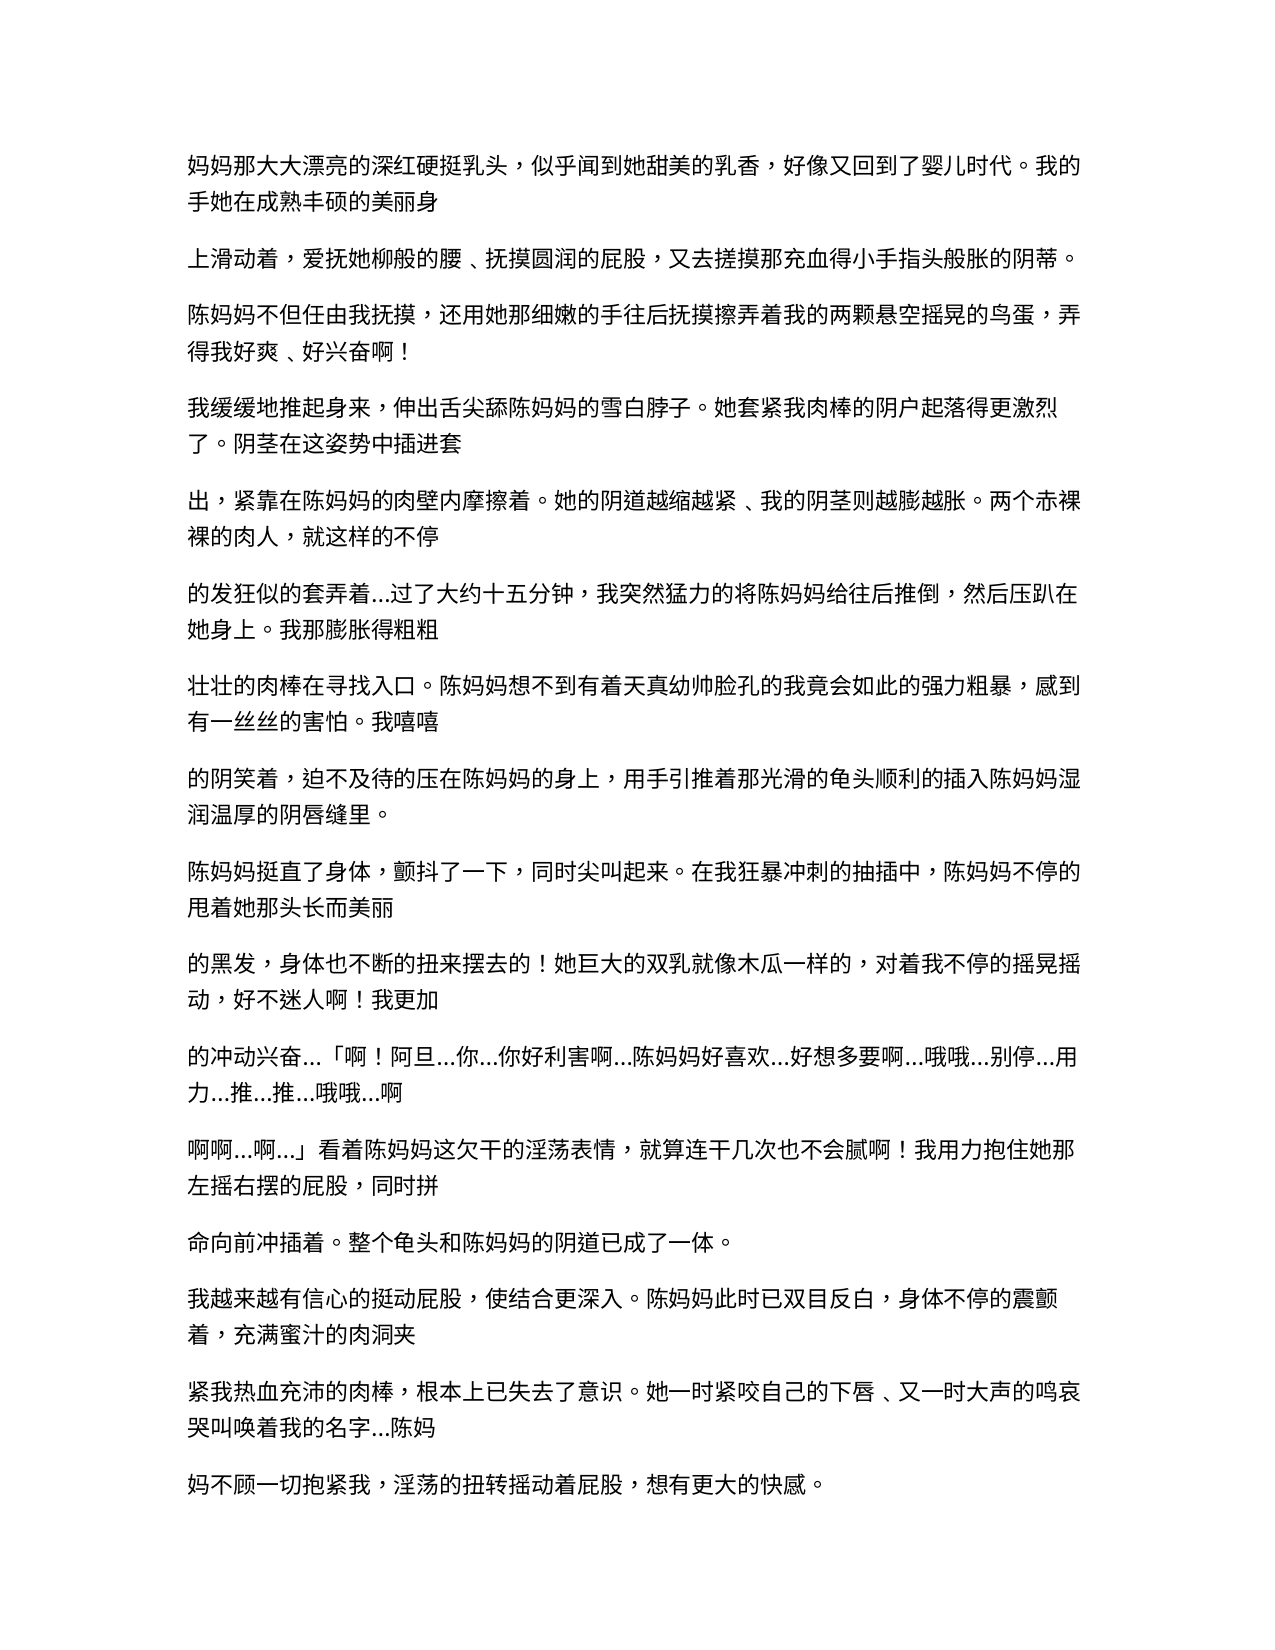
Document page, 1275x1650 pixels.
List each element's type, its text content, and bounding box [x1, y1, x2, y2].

text 啊啊…啊…」看着陈妈妈这欠干的淫荡表情，就算连干几次也不会腻啊！我用力抱住她那左摇右摆的屁股，同时拼 [187, 1134, 1087, 1201]
text 的黑发，身体也不断的扭来摆去的！她巨大的双乳就像木瓜一样的，对着我不停的摇晃摇动，好不迷人啊！我更加 [187, 948, 1087, 1016]
text 上滑动着，爱抚她柳般的腰﹑抚摸圆润的屁股，又去搓摸那充血得小手指头般胀的阴蒂。 [187, 243, 1087, 274]
text 妈不顾一切抱紧我，淫荡的扭转摇动着屁股，想有更大的快感。 [187, 1469, 1087, 1500]
text 陈妈妈挺直了身体，颤抖了一下，同时尖叫起来。在我狂暴冲刺的抽插中，陈妈妈不停的甩着她那头长而美丽 [187, 856, 1087, 923]
text 的冲动兴奋…「啊！阿旦…你…你好利害啊…陈妈妈好喜欢…好想多要啊…哦哦…别停…用力…推…推…哦哦…啊 [187, 1041, 1087, 1108]
text 壮壮的肉棒在寻找入口。陈妈妈想不到有着天真幼帅脸孔的我竟会如此的强力粗暴，感到有一丝丝的害怕。我嘻嘻 [187, 670, 1087, 737]
text 命向前冲插着。整个龟头和陈妈妈的阴道已成了一体。 [187, 1227, 1087, 1258]
text 我缓缓地推起身来，伸出舌尖舔陈妈妈的雪白脖子。她套紧我肉棒的阴户起落得更激烈了。阴茎在这姿势中插进套 [187, 392, 1087, 459]
text 的发狂似的套弄着…过了大约十五分钟，我突然猛力的将陈妈妈给往后推倒，然后压趴在她身上。我那膨胀得粗粗 [187, 578, 1087, 645]
text 陈妈妈不但任由我抚摸，还用她那细嫩的手往后抚摸擦弄着我的两颗悬空摇晃的鸟蛋，弄得我好爽﹑好兴奋啊！ [187, 299, 1087, 367]
text 我越来越有信心的挺动屁股，使结合更深入。陈妈妈此时已双目反白，身体不停的震颤着，充满蜜汁的肉洞夹 [187, 1283, 1087, 1351]
text 的阴笑着，迫不及待的压在陈妈妈的身上，用手引推着那光滑的龟头顺利的插入陈妈妈湿润温厚的阴唇缝里。 [187, 763, 1087, 830]
text 紧我热血充沛的肉棒，根本上已失去了意识。她一时紧咬自己的下唇﹑又一时大声的鸣哀哭叫唤着我的名字…陈妈 [187, 1376, 1087, 1443]
text 出，紧靠在陈妈妈的肉壁内摩擦着。她的阴道越缩越紧﹑我的阴茎则越膨越胀。两个赤裸裸的肉人，就这样的不停 [187, 485, 1087, 552]
text 妈妈那大大漂亮的深红硬挺乳头，似乎闻到她甜美的乳香，好像又回到了婴儿时代。我的手她在成熟丰硕的美丽身 [187, 150, 1087, 217]
